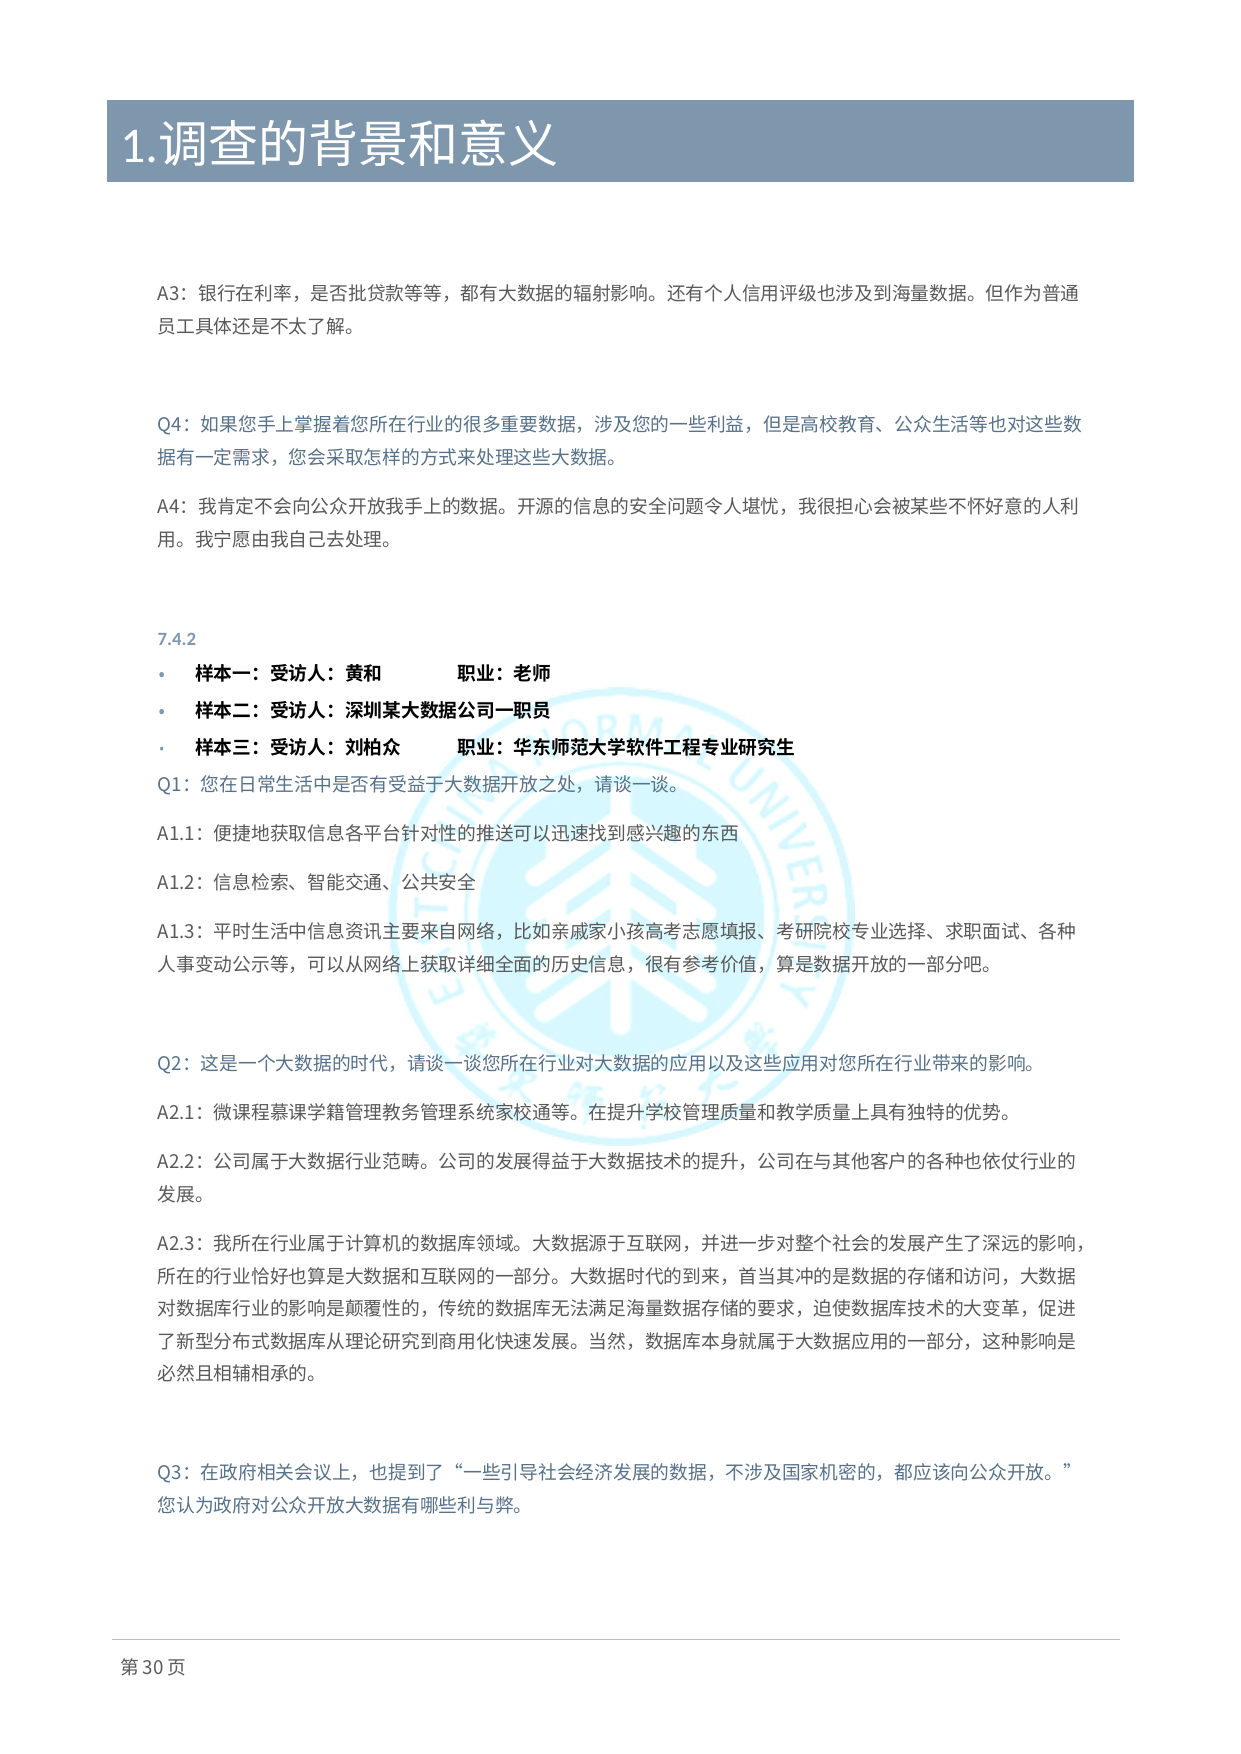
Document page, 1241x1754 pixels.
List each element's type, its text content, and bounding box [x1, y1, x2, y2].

text Q4：如果您手上掌握着您所在行业的很多重要数据，涉及您的一些利益，但是高校教育、公众生活等也对这些数据有一定需求，您会采取怎样的方式来处理这些大数据。 [157, 410, 1083, 470]
text A2.2：公司属于大数据行业范畴。公司的发展得益于大数据技术的提升，公司在与其他客户的各种也依仗行业的发展。 [157, 1147, 1083, 1207]
list 样本二：受访人：深圳某大数据公司一职员 [157, 696, 1083, 723]
text Q3：在政府相关会议上，也提到了“一些引导社会经济发展的数据，不涉及国家机密的，都应该向公众开放。”您认为政府对公众开放大数据有哪些利与弊。 [157, 1458, 1083, 1517]
text Q2：这是一个大数据的时代，请谈一谈您所在行业对大数据的应用以及这些应用对您所在行业带来的影响。 [157, 1048, 1083, 1075]
text A3：银行在利率，是否批贷款等等，都有大数据的辐射影响。还有个人信用评级也涉及到海量数据。但作为普通员工具体还是不太了解。 [157, 279, 1083, 339]
text Q1：您在日常生活中是否有受益于大数据开放之处，请谈一谈。 [157, 769, 1083, 796]
subtitle 7.4.2 [157, 627, 1083, 650]
text A1.1：便捷地获取信息各平台针对性的推送可以迅速找到感兴趣的东西 [157, 818, 1083, 846]
text A2.3：我所在行业属于计算机的数据库领域。大数据源于互联网，并进一步对整个社会的发展产生了深远的影响，所在的行业恰好也算是大数据和互联网的一部分。大数据时代的到来，首当其冲的是数据的存储和访问，大数据对数据库行业的影响是颠覆性的，传统的数据库无法满足海量数据存储的要求，迫使数据库技术的大变革，促进了新型分布式数据库从理论研究到商用化快速发展。当然，数据库本身就属于大数据应用的一部分，这种影响是必然且相辅相承的。 [157, 1229, 1083, 1386]
text A4：我肯定不会向公众开放我手上的数据。开源的信息的安全问题令人堪忧，我很担心会被某些不怀好意的人利用。我宁愿由我自己去处理。 [157, 492, 1083, 552]
text A1.2：信息检索、智能交通、公共安全 [157, 868, 1083, 895]
list 样本三：受访人：刘柏众 职业：华东师范大学软件工程专业研究生 [157, 732, 1083, 760]
list 样本一：受访人：黄和 职业：老师 [157, 659, 1083, 686]
text A2.1：微课程慕课学籍管理教务管理系统家校通等。在提升学校管理质量和教学质量上具有独特的优势。 [157, 1097, 1083, 1125]
text A1.3：平时生活中信息资讯主要来自网络，比如亲戚家小孩高考志愿填报、考研院校专业选择、求职面试、各种人事变动公示等，可以从网络上获取详细全面的历史信息，很有参考价值，算是数据开放的一部分吧。 [157, 917, 1083, 977]
